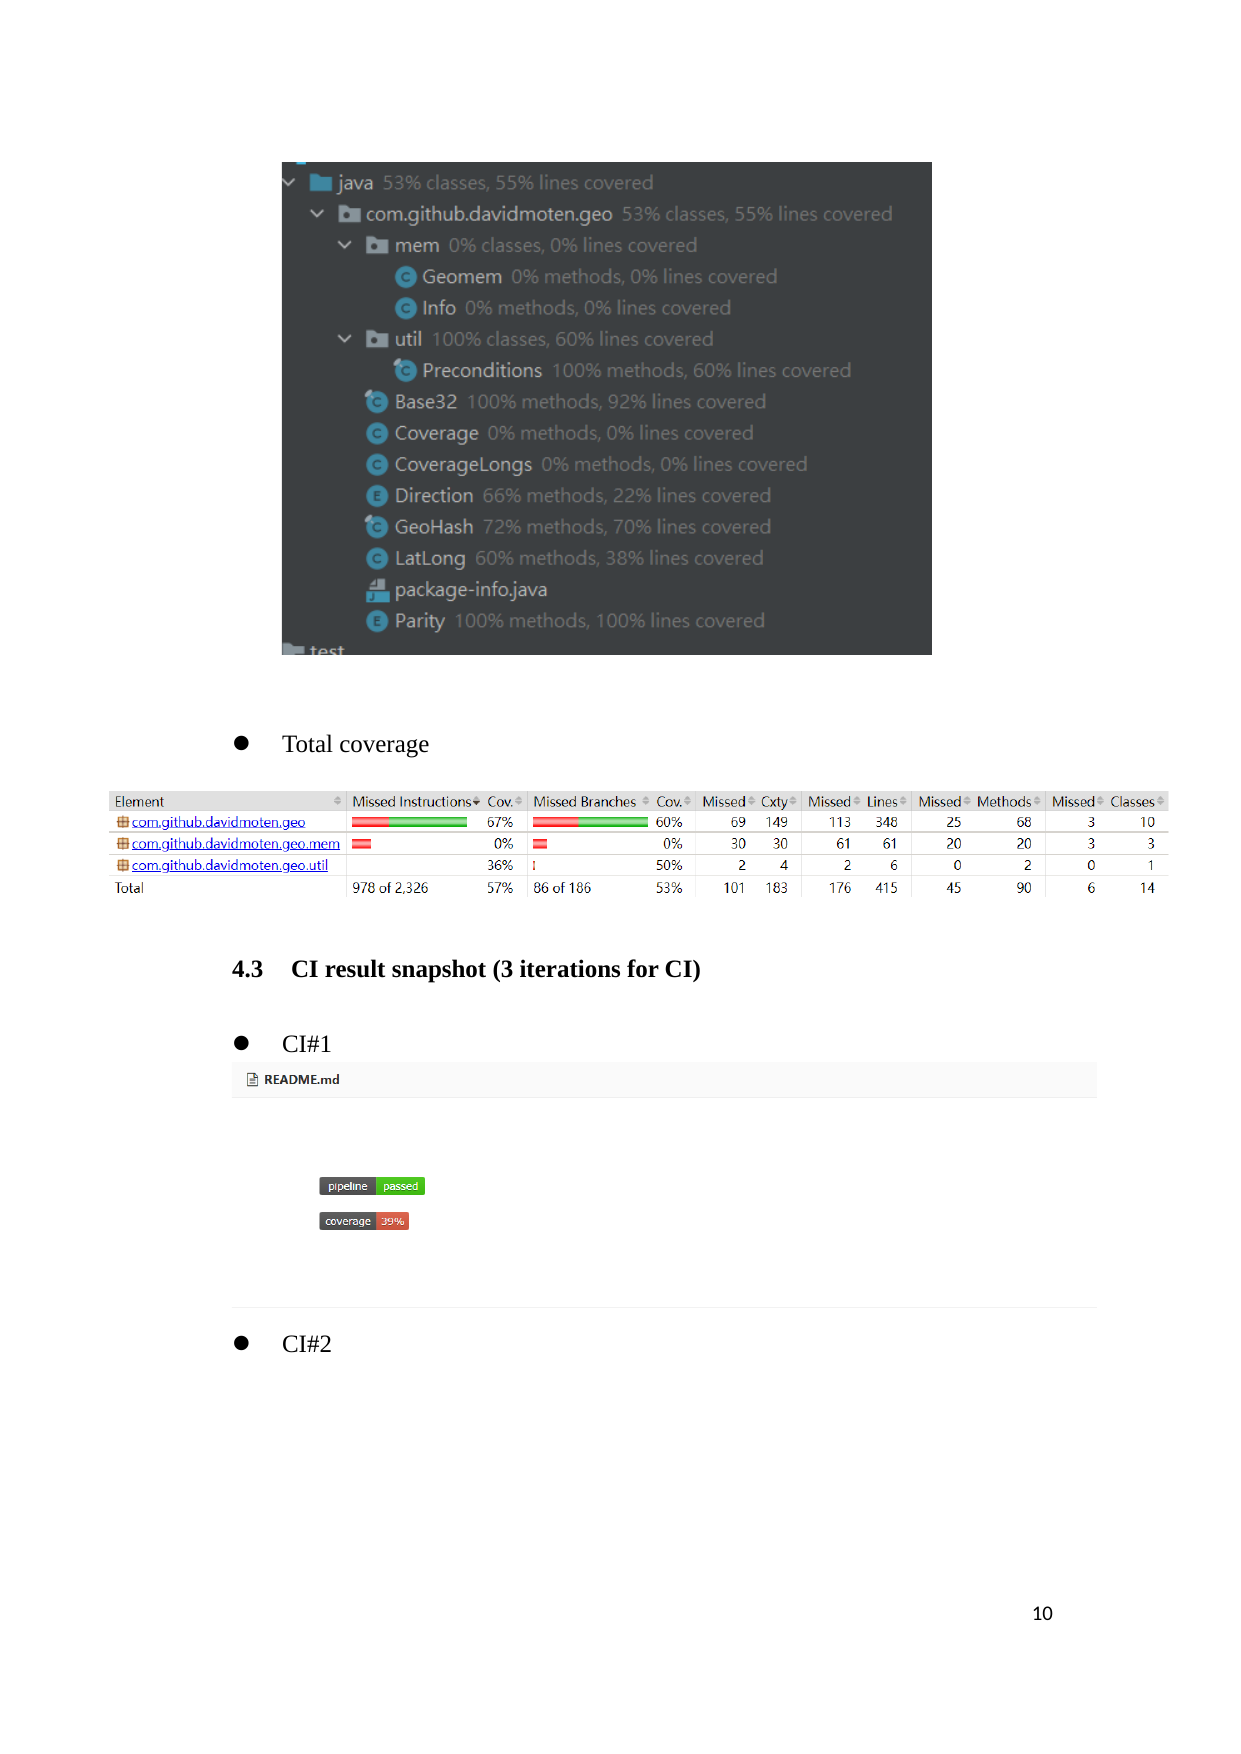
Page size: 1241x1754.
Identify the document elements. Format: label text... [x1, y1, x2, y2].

list Total coverage [232, 725, 1053, 762]
list CI result snapshot (3 iterations for CI) [232, 950, 1053, 987]
picture [106, 786, 1175, 907]
list CI#2 [232, 1325, 1053, 1362]
picture [281, 162, 932, 655]
list CI#1 [232, 1025, 1053, 1062]
picture [231, 1062, 1097, 1310]
